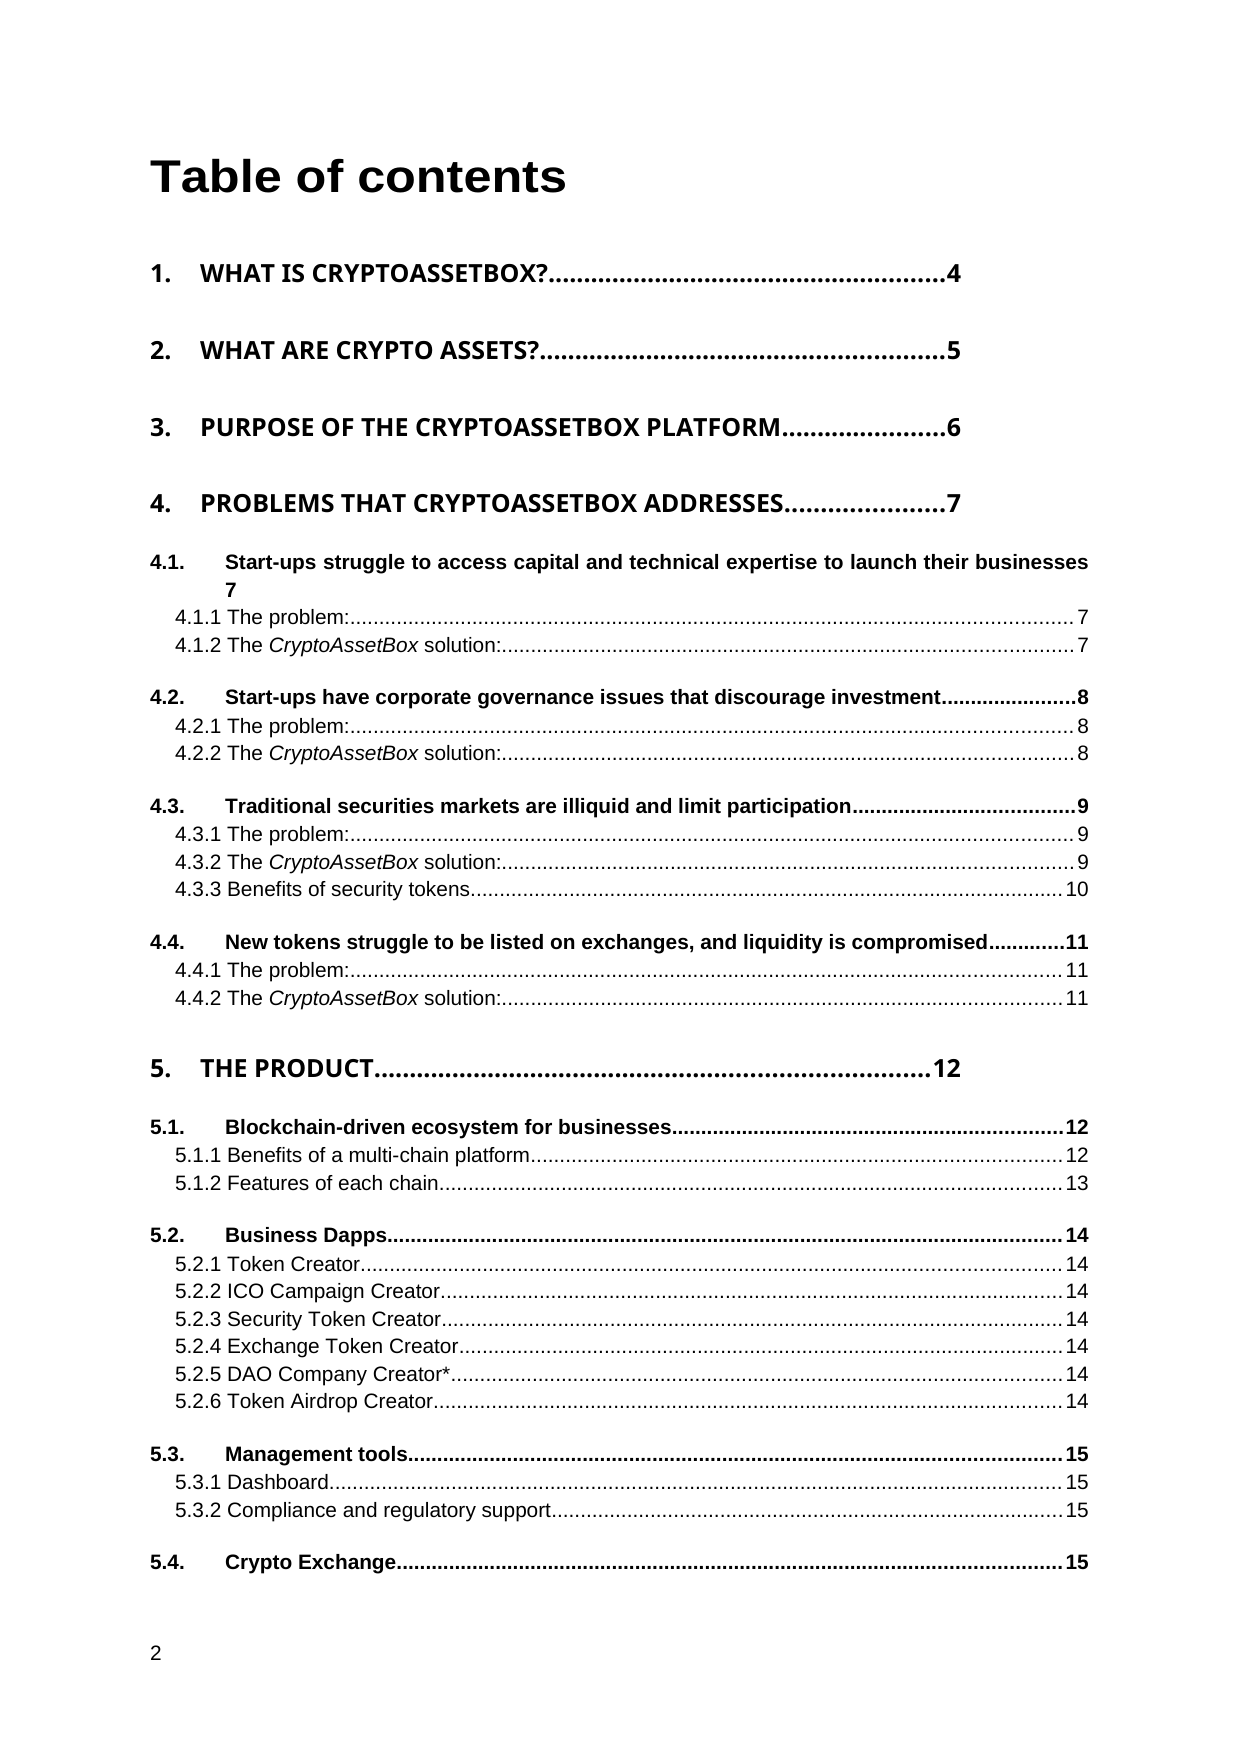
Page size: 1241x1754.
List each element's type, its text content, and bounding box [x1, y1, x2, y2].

text 4.1. Start-ups struggle to access capital and technical expertise to launch their businesses 7 [150, 550, 1090, 602]
text 3. Purpose of the CryptoAssetBox platform 6 [150, 409, 1090, 443]
text 4.3. Traditional securities markets are illiquid and limit participation 9 [150, 793, 1090, 817]
text 5. The product 12 [150, 1050, 1090, 1084]
text 5.4. Crypto Exchange 15 [150, 1550, 1090, 1574]
text 4.1.1 The problem: 7 [175, 605, 1090, 629]
text 4. Problems that CryptoAssetBox addresses 7 [150, 486, 1090, 520]
text 5.3.1 Dashboard 15 [175, 1470, 1090, 1494]
text Table of contents [150, 150, 1090, 203]
text 5.1.1 Beneﬁts of a multi-chain platform 12 [175, 1143, 1090, 1167]
text 4.3.2 The CryptoAssetBox solution: 9 [175, 849, 1090, 873]
text 5.1.2 Features of each chain 13 [175, 1171, 1090, 1194]
text 5.3. Management tools 15 [150, 1441, 1090, 1465]
text 4.3.1 The problem: 9 [175, 822, 1090, 846]
text 5.2.6 Token Airdrop Creator 14 [175, 1389, 1090, 1413]
text 4.4.1 The problem: 11 [175, 958, 1090, 982]
text 5.2. Business Dapps 14 [150, 1223, 1090, 1247]
text 4.2.1 The problem: 8 [175, 713, 1090, 737]
text 5.2.4 Exchange Token Creator 14 [175, 1334, 1090, 1358]
text 4.3.3 Benefits of security tokens 10 [175, 877, 1090, 901]
text 4.4. New tokens struggle to be listed on exchanges, and liquidity is compromised 11 [150, 929, 1090, 953]
text 5.1. Blockchain-driven ecosystem for businesses 12 [150, 1114, 1090, 1138]
text 2. What are crypto assets? 5 [150, 333, 1090, 367]
text 5.3.2 Compliance and regulatory support 15 [175, 1497, 1090, 1521]
text 4.1.2 The CryptoAssetBox solution: 7 [175, 633, 1090, 657]
text 4.2. Start-ups have corporate governance issues that discourage investment 8 [150, 685, 1090, 709]
text 5.2.1 Token Creator 14 [175, 1251, 1090, 1275]
text 5.2.5 DAO Company Creator* 14 [175, 1361, 1090, 1385]
text 5.2.2 ICO Campaign Creator 14 [175, 1279, 1090, 1303]
text 4.2.2 The CryptoAssetBox solution: 8 [175, 741, 1090, 765]
text 4.4.2 The CryptoAssetBox solution: 11 [175, 985, 1090, 1009]
text 1. What is CryptoAssetBox? 4 [150, 256, 1090, 290]
text 5.2.3 Security Token Creator 14 [175, 1306, 1090, 1330]
